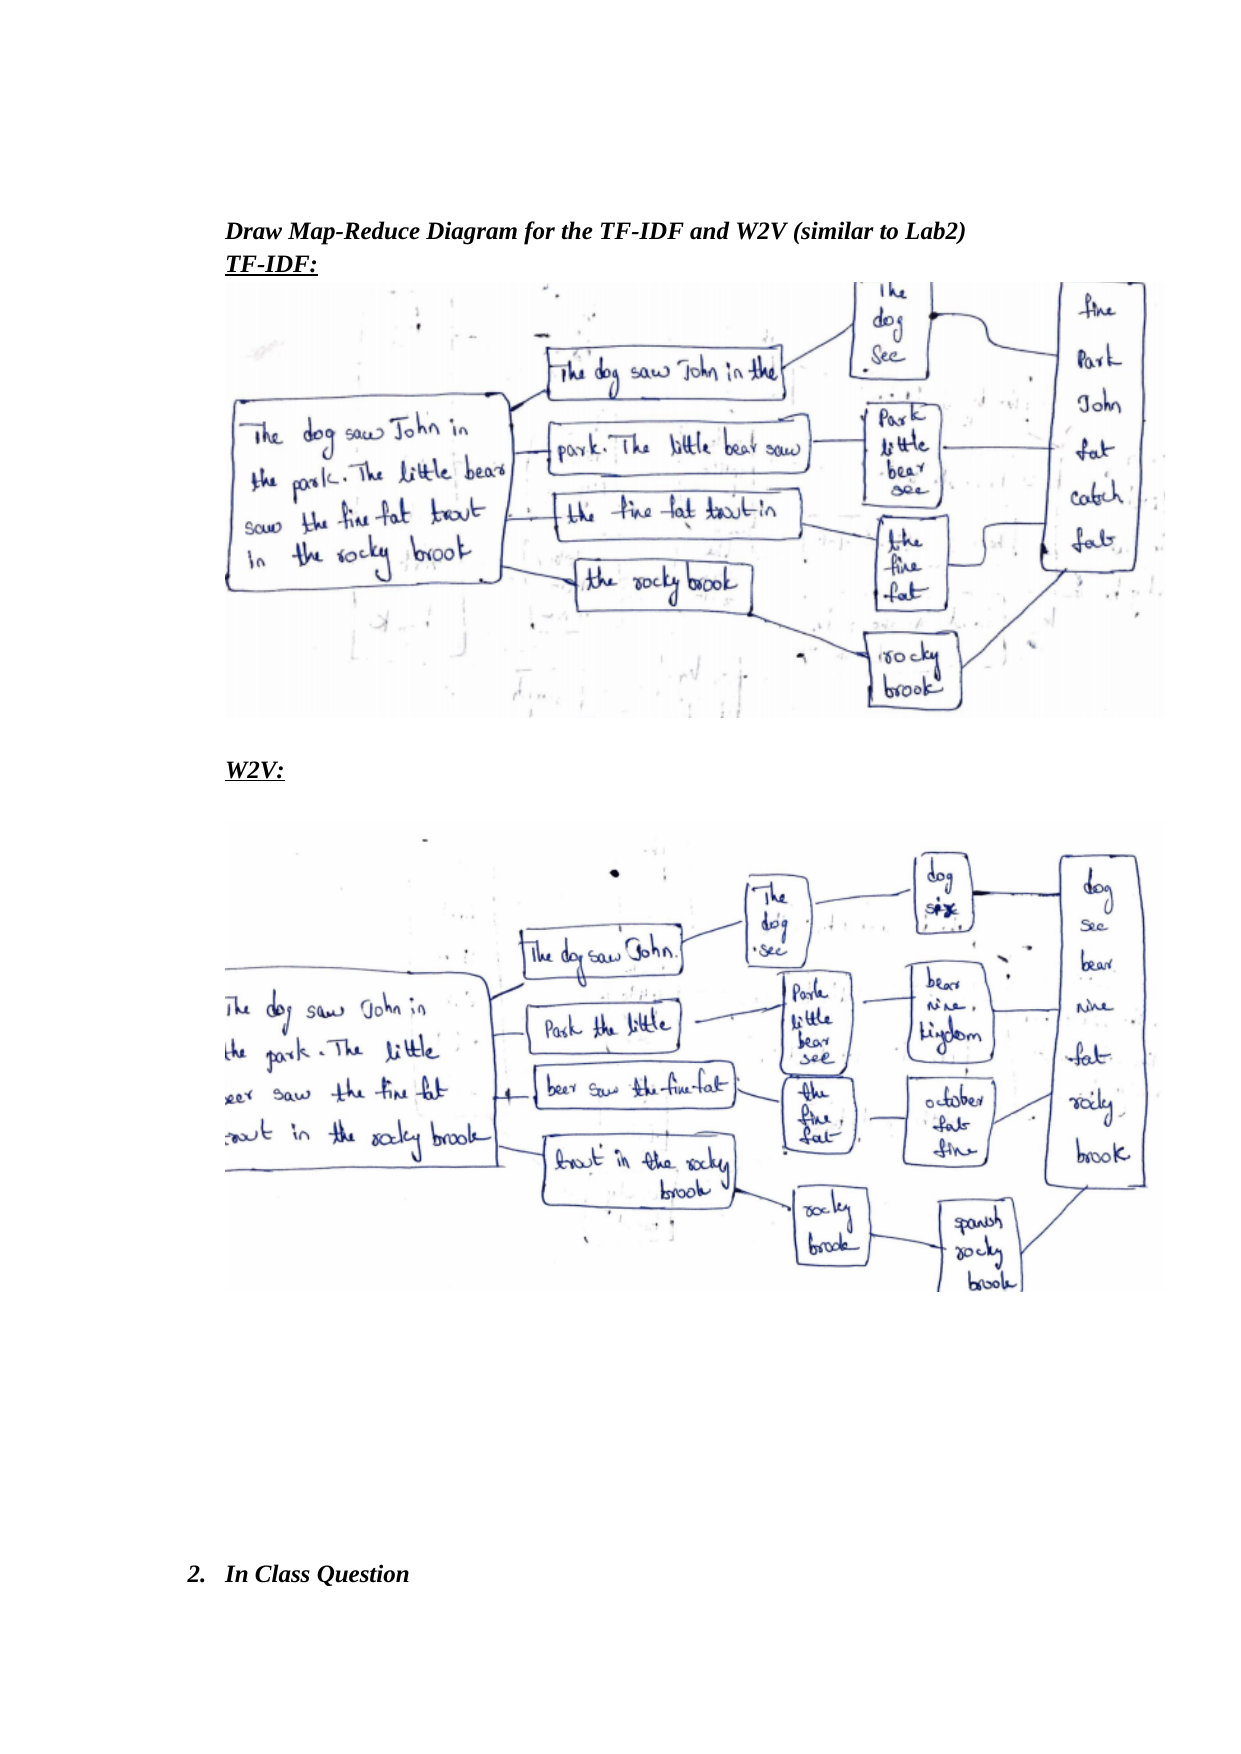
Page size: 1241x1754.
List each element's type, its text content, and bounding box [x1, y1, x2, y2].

text Draw Map-Reduce Diagram for the TF-IDF and W2V (similar to Lab2) [225, 216, 1090, 245]
picture [225, 821, 1166, 1292]
text TF-IDF: [225, 249, 1090, 278]
picture [225, 282, 1166, 718]
text W2V: [225, 755, 1090, 784]
list In Class Question [187, 1559, 1090, 1588]
